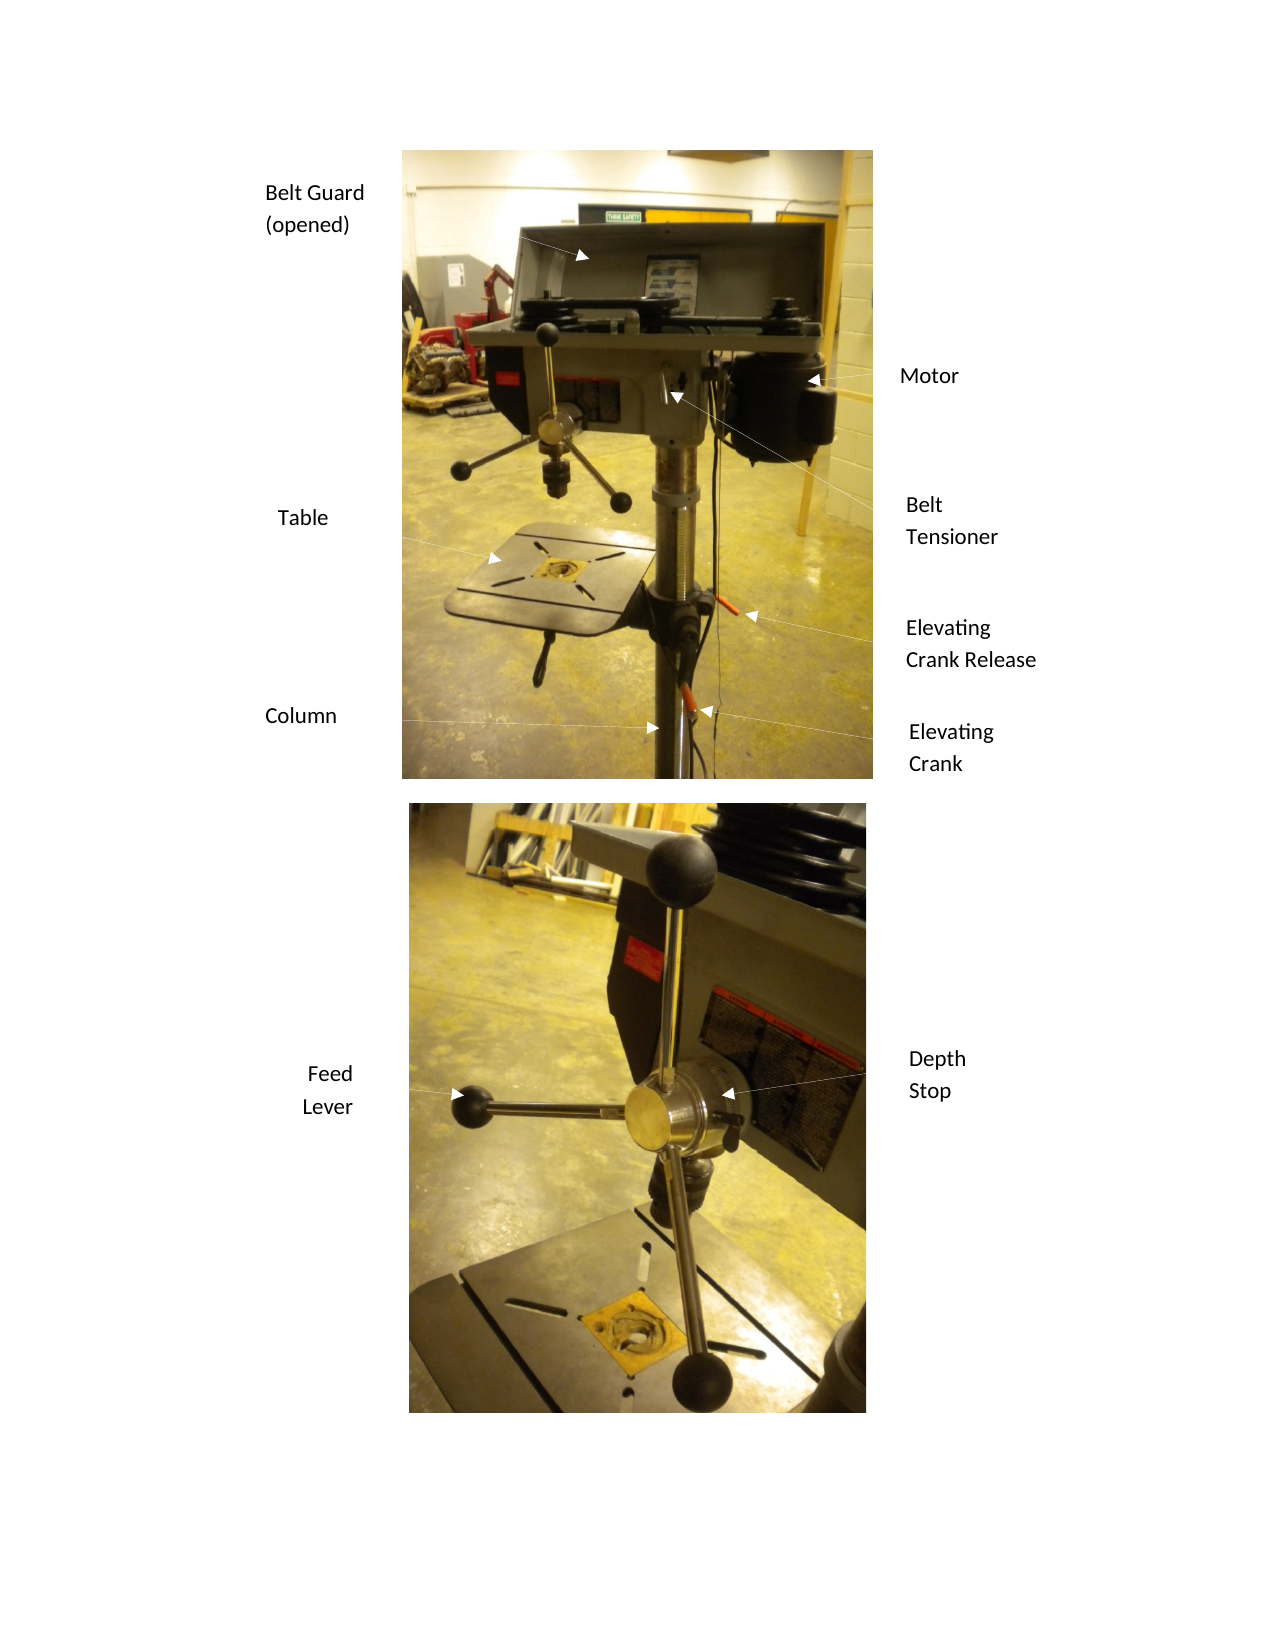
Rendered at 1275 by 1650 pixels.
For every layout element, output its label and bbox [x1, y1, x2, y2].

picture [402, 150, 873, 779]
picture [409, 803, 867, 1413]
